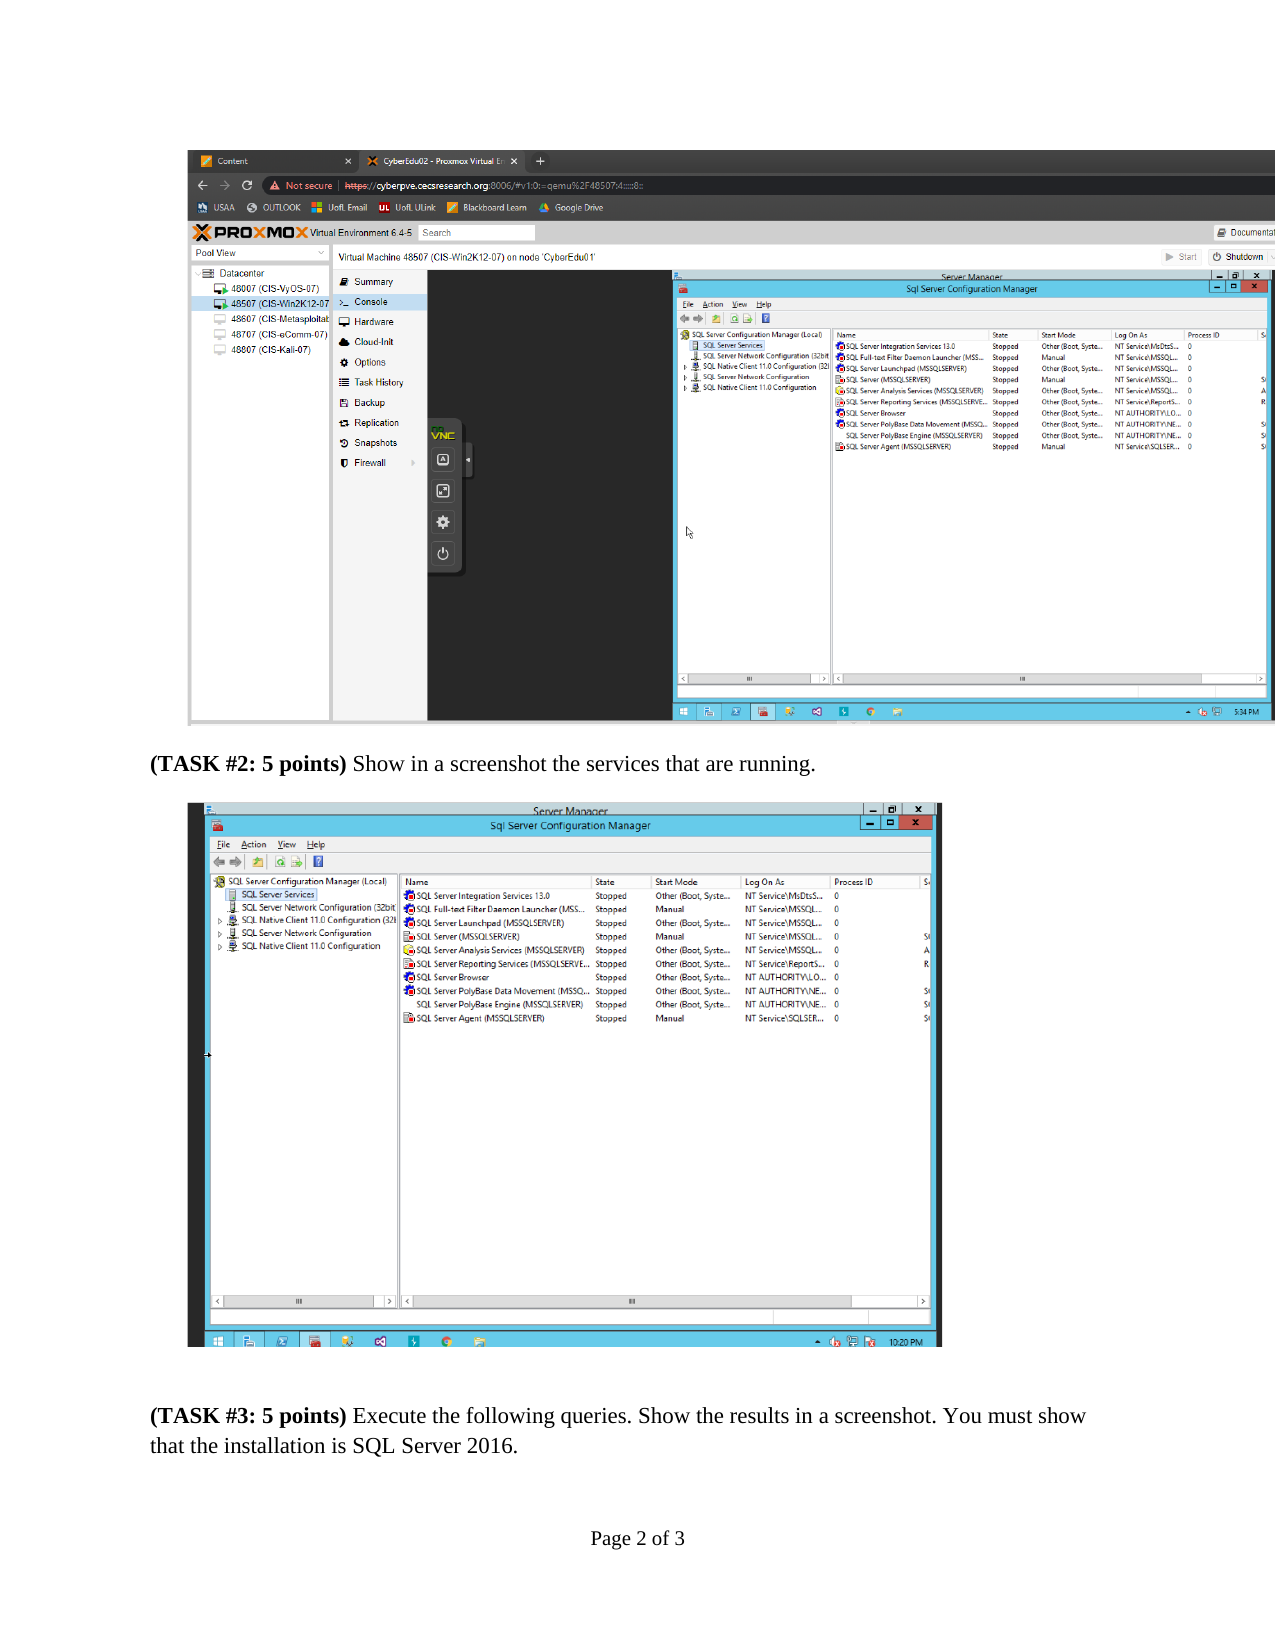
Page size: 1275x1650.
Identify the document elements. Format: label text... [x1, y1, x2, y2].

picture [187, 150, 1275, 726]
text (TASK #3: 5 points) Execute the following queries. Show the results in a screenshot. You must show that the installation is SQL Server 2016. [150, 1402, 1125, 1458]
text (TASK #2: 5 points) Show in a screenshot the services that are running. [150, 750, 1125, 776]
picture [187, 801, 943, 1347]
